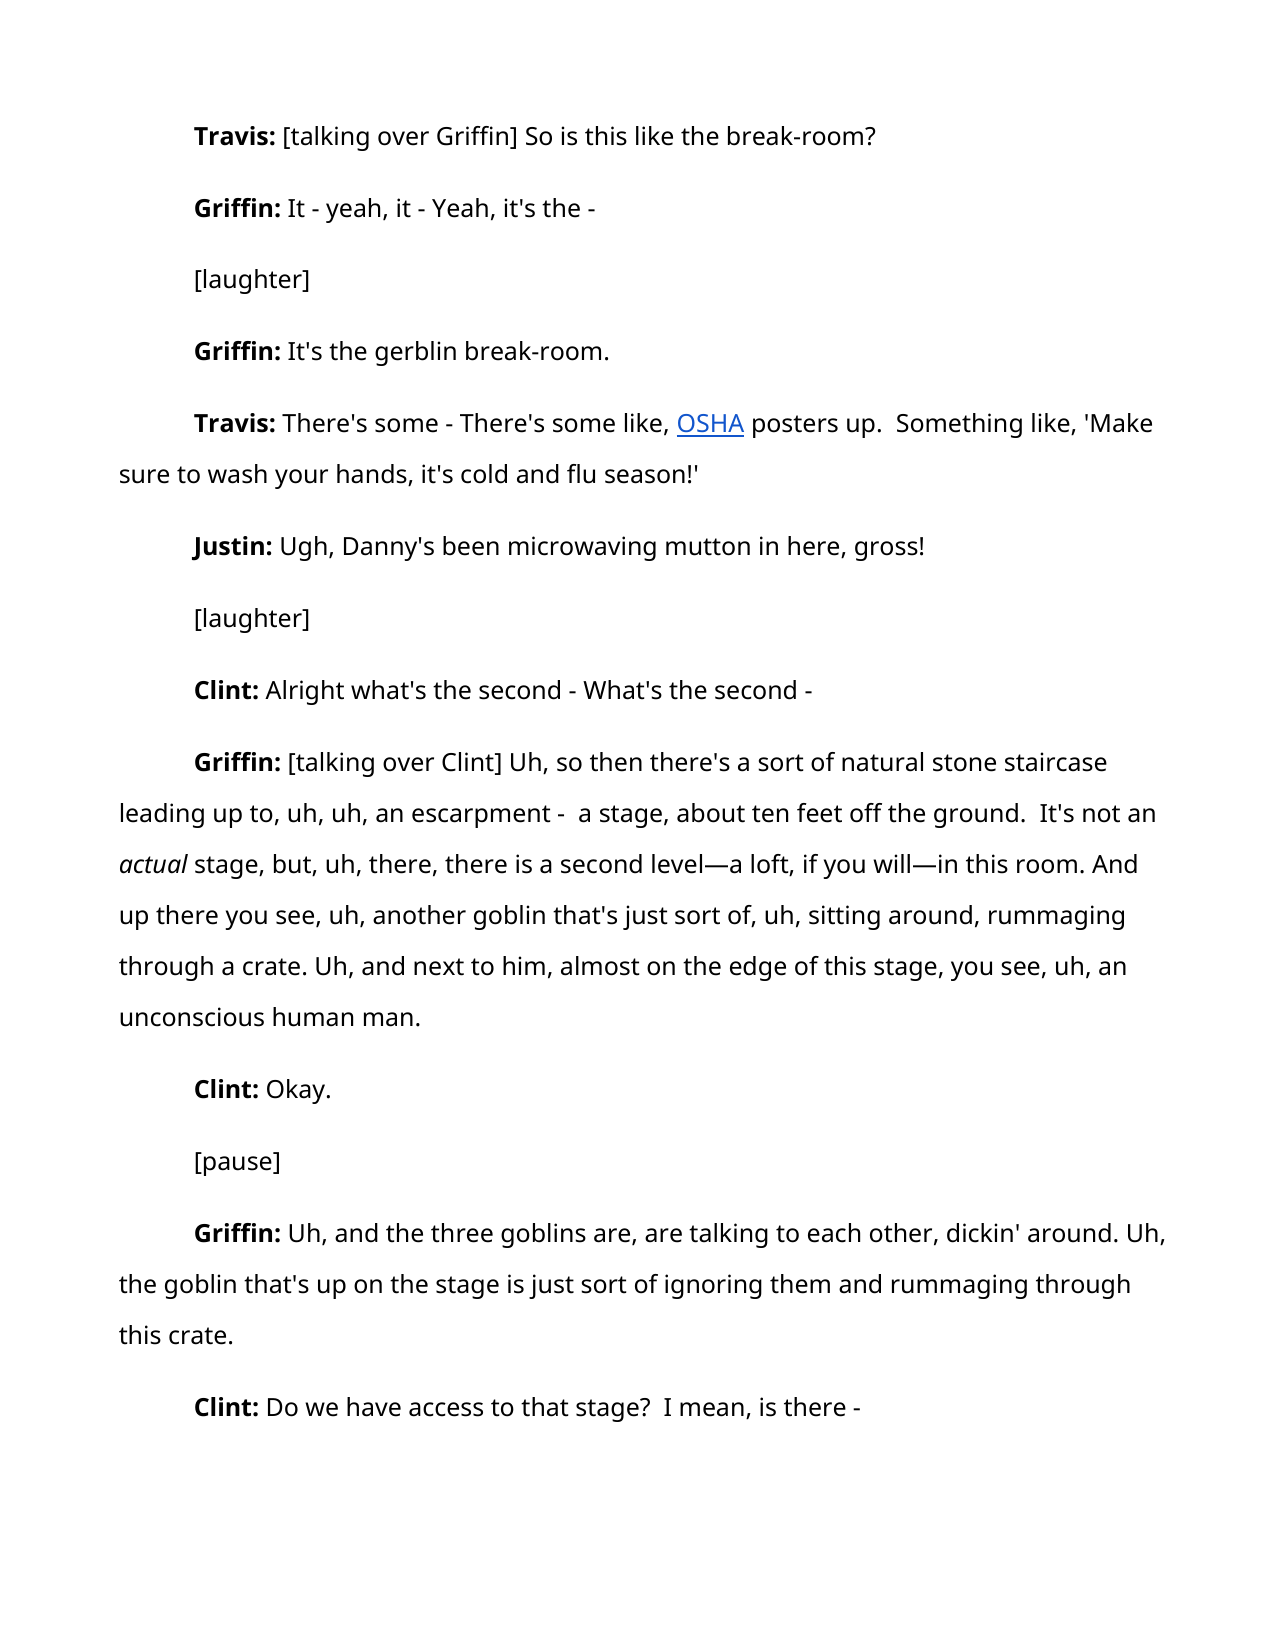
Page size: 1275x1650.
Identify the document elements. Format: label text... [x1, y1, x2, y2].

text Griffin: [talking over Clint] Uh, so then there's a sort of natural stone staircase leading up to, uh, uh, an escarpment - a stage, about ten feet off the ground. It's not an actual stage, but, uh, there, there is a second level—a loft, if you will—in this room. And up there you see, uh, another goblin that's just sort of, uh, sitting around, rummaging through a crate. Uh, and next to him, almost on the edge of this stage, you see, uh, an unconscious human man. [118, 744, 1172, 1034]
text [pause] [118, 1143, 1172, 1177]
text Griffin: It - yeah, it - Yeah, it's the - [118, 190, 1172, 224]
text Travis: There's some - There's some like, OSHA posters up. Something like, 'Make sure to wash your hands, it's cold and flu season!' [118, 406, 1172, 491]
text Griffin: It's the gerblin break-room. [118, 334, 1172, 368]
text Clint: Okay. [118, 1072, 1172, 1106]
text Clint: Do we have access to that stage? I mean, is there - [118, 1389, 1172, 1423]
text Clint: Alright what's the second - What's the second - [118, 673, 1172, 707]
text [laughter] [118, 262, 1172, 296]
text Justin: Ugh, Danny's been microwaving mutton in here, gross! [118, 529, 1172, 563]
text Travis: [talking over Griffin] So is this like the break-room? [118, 118, 1172, 152]
text [laughter] [118, 601, 1172, 635]
text Griffin: Uh, and the three goblins are, are talking to each other, dickin' around. Uh, the goblin that's up on the stage is just sort of ignoring them and rummaging through this crate. [118, 1215, 1172, 1351]
